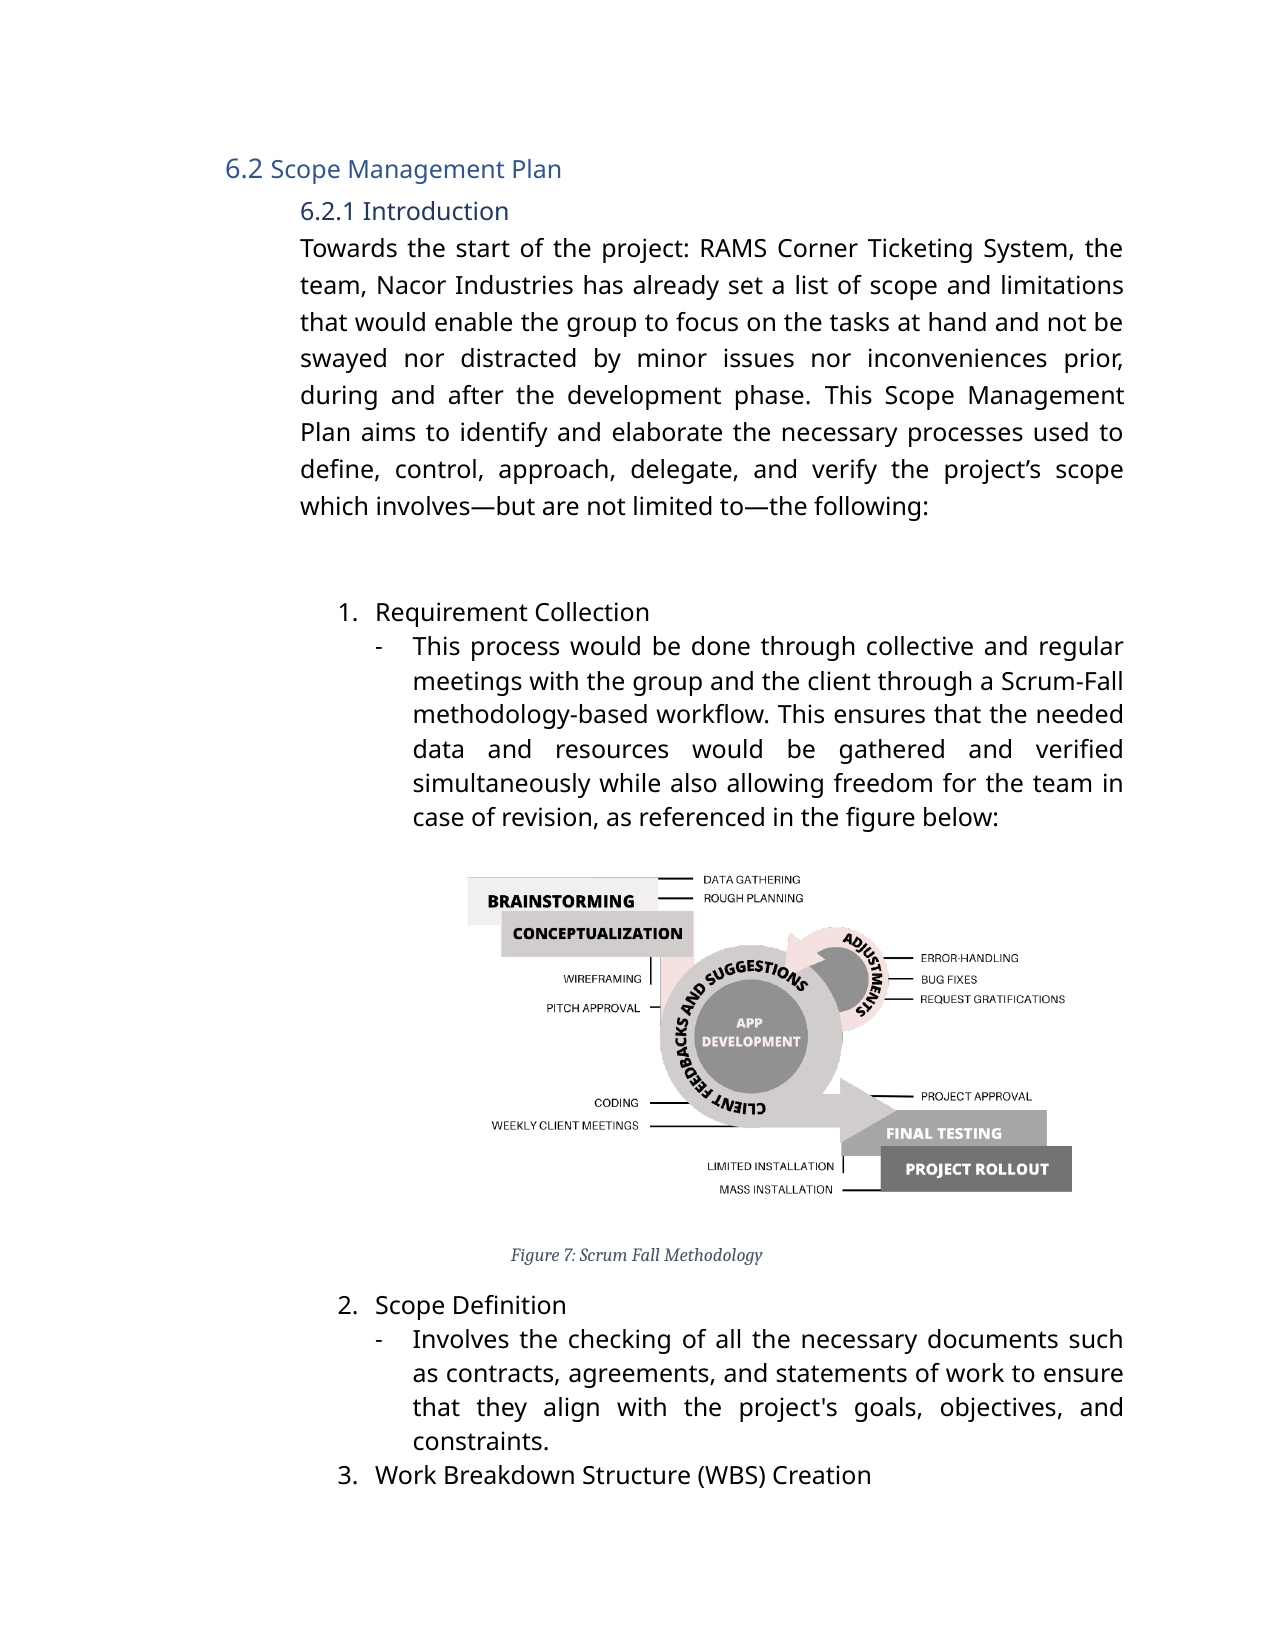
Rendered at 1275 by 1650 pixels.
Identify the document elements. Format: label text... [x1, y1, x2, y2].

list Work Breakdown Structure (WBS) Creation [337, 1458, 1125, 1492]
text Figure 7: Scrum Fall Methodology [150, 1245, 1125, 1266]
picture [412, 833, 1111, 1227]
list Involves the checking of all the necessary documents such as contracts, agreements, and statements of work to ensure that they align with the project's goals, objectives, and constraints. [375, 1321, 1125, 1458]
subtitle 6.2 Scope Management Plan [150, 150, 1125, 187]
subtitle 6.2.1 Introduction [300, 194, 1125, 228]
text Towards the start of the project: RAMS Corner Ticketing System, the team, Nacor Industries has already set a list of scope and limitations that would enable the group to focus on the tasks at hand and not be swayed nor distracted by minor issues nor inconveniences prior, during and after the development phase. This Scope Management Plan aims to identify and elaborate the necessary processes used to define, control, approach, delegate, and verify the project’s scope which involves—but are not limited to—the following: [300, 231, 1125, 522]
list Requirement Collection [337, 595, 1125, 629]
list This process would be done through collective and regular meetings with the group and the client through a Scrum-Fall methodology-based workflow. This ensures that the needed data and resources would be gathered and verified simultaneously while also allowing freedom for the team in case of revision, as referenced in the figure below: [375, 629, 1125, 833]
list Scope Definition [337, 1287, 1125, 1321]
